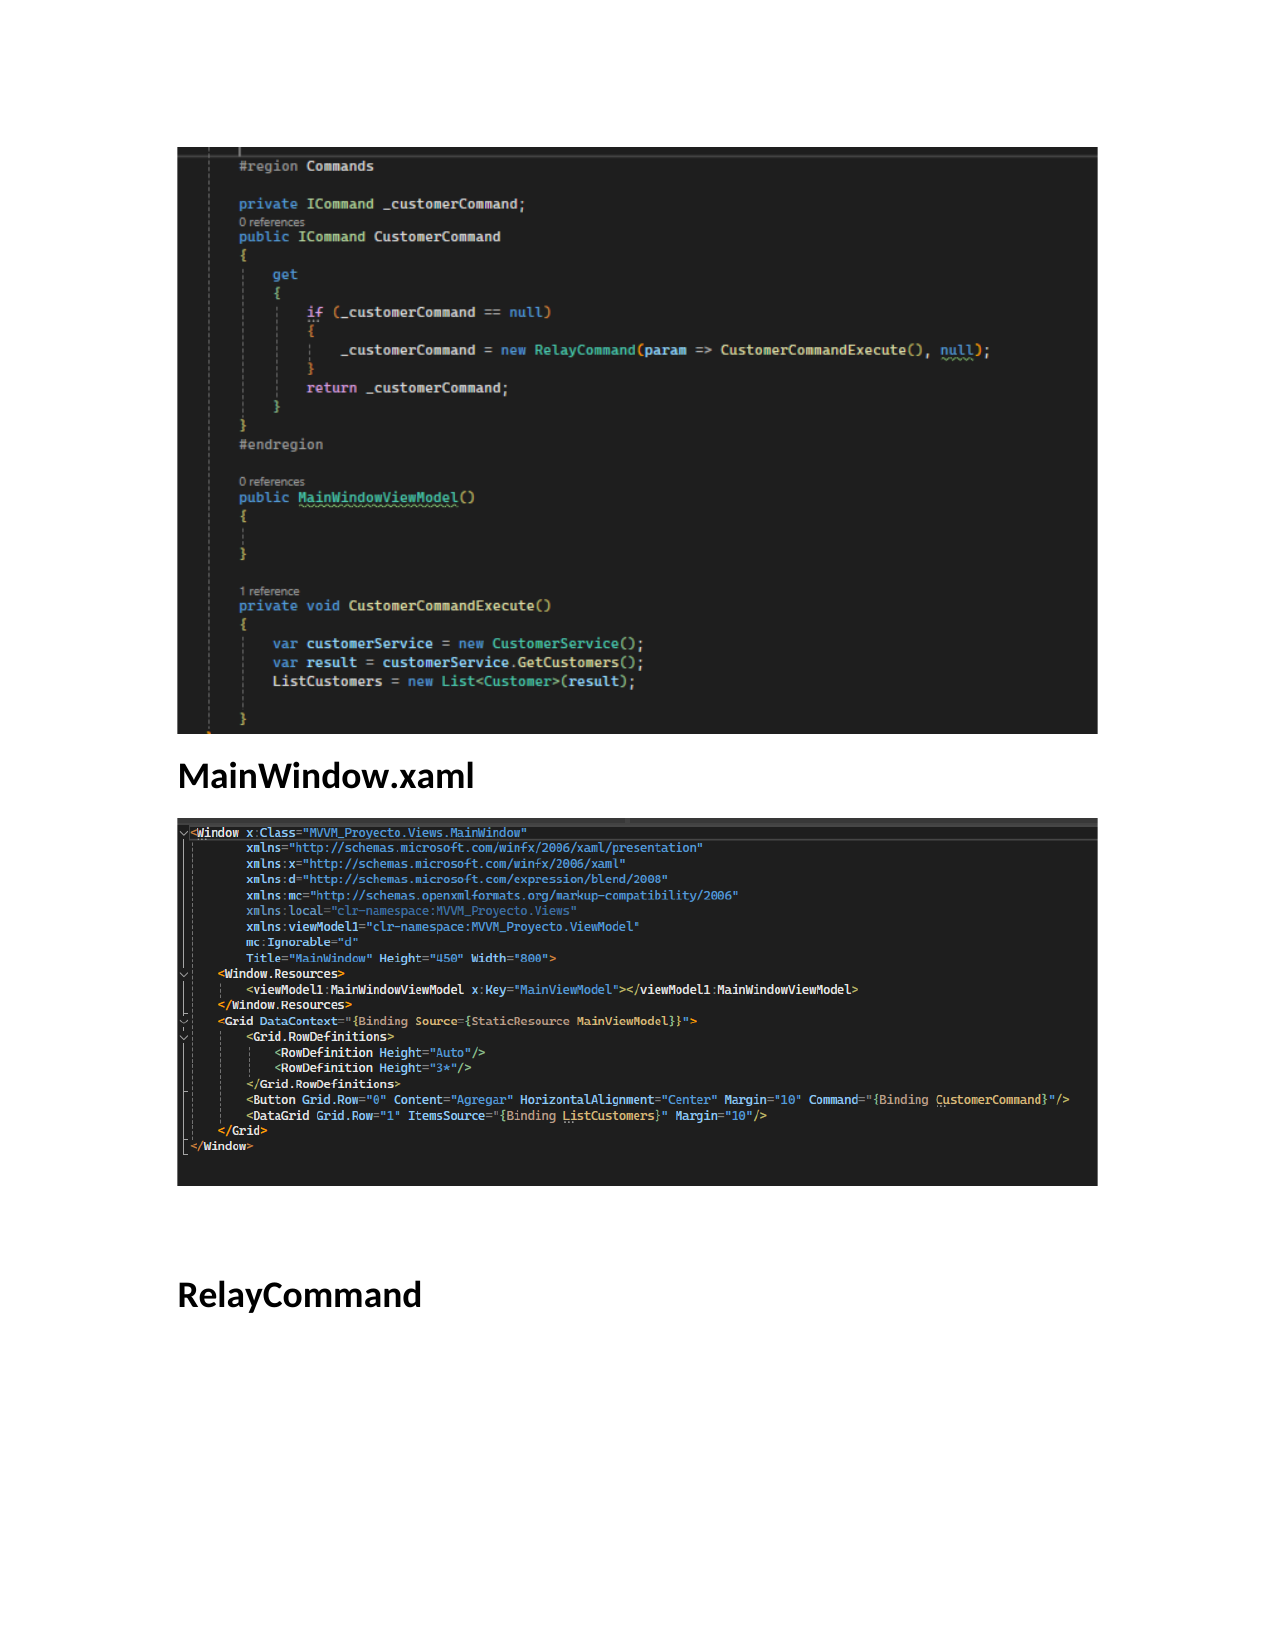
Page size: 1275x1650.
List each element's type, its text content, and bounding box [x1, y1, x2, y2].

picture [177, 147, 1098, 734]
text MainWindow.xaml [177, 752, 1098, 798]
text RelayCommand [177, 1271, 1098, 1317]
picture [177, 818, 1098, 1186]
